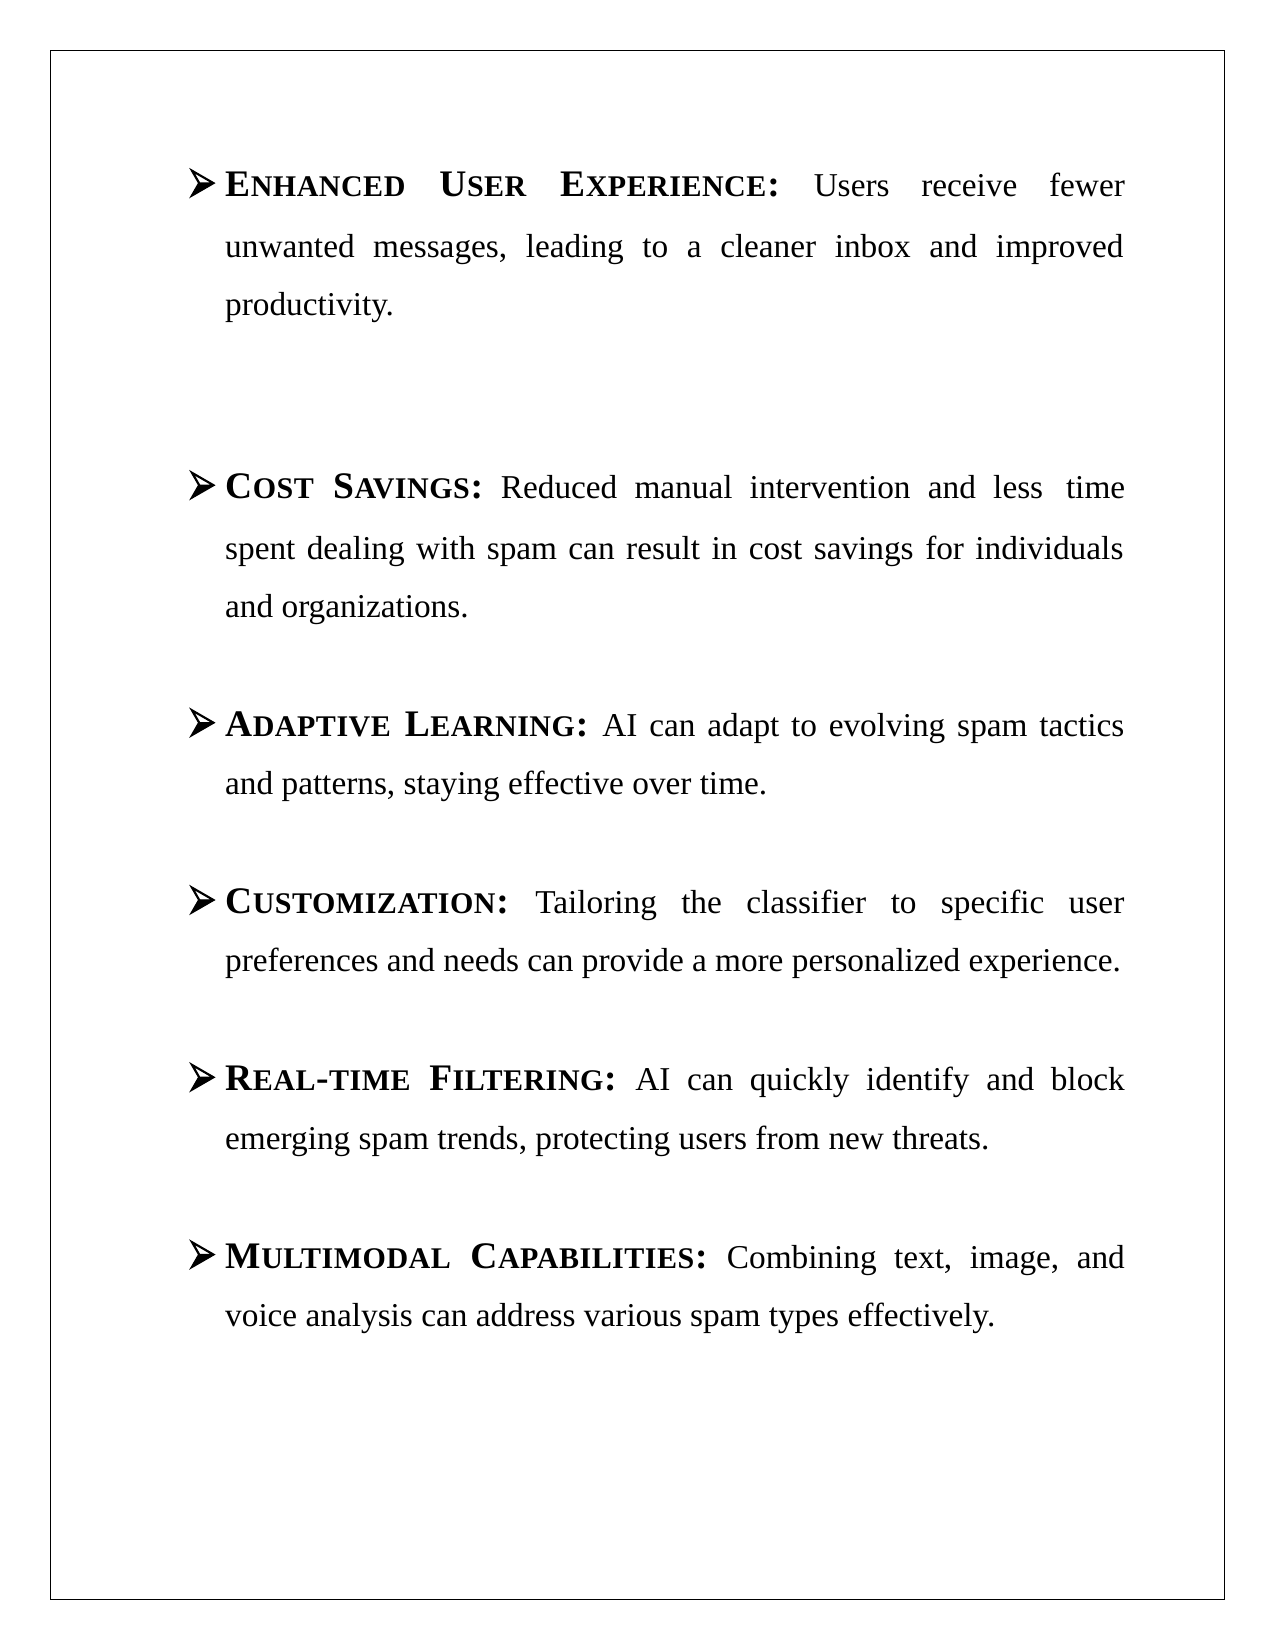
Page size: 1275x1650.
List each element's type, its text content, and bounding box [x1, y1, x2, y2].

list Multimodal Capabilities: Combining text, image, and voice analysis can address various spam types effectively. [187, 1233, 1125, 1334]
list Customization: Tailoring the classifier to specific user preferences and needs can provide a more personalized experience. [187, 878, 1125, 979]
list Adaptive Learning: AI can adapt to evolving spam tactics and patterns, staying effective over time. [187, 701, 1125, 802]
list Cost Savings: Reduced manual intervention and less time spent dealing with spam can result in cost savings for individuals and organizations. [187, 452, 1125, 624]
list Enhanced User Experience: Users receive fewer unwanted messages, leading to a cleaner inbox and improved productivity. [187, 150, 1125, 322]
list Real-time Filtering: AI can quickly identify and block emerging spam trends, protecting users from new threats. [187, 1056, 1125, 1156]
